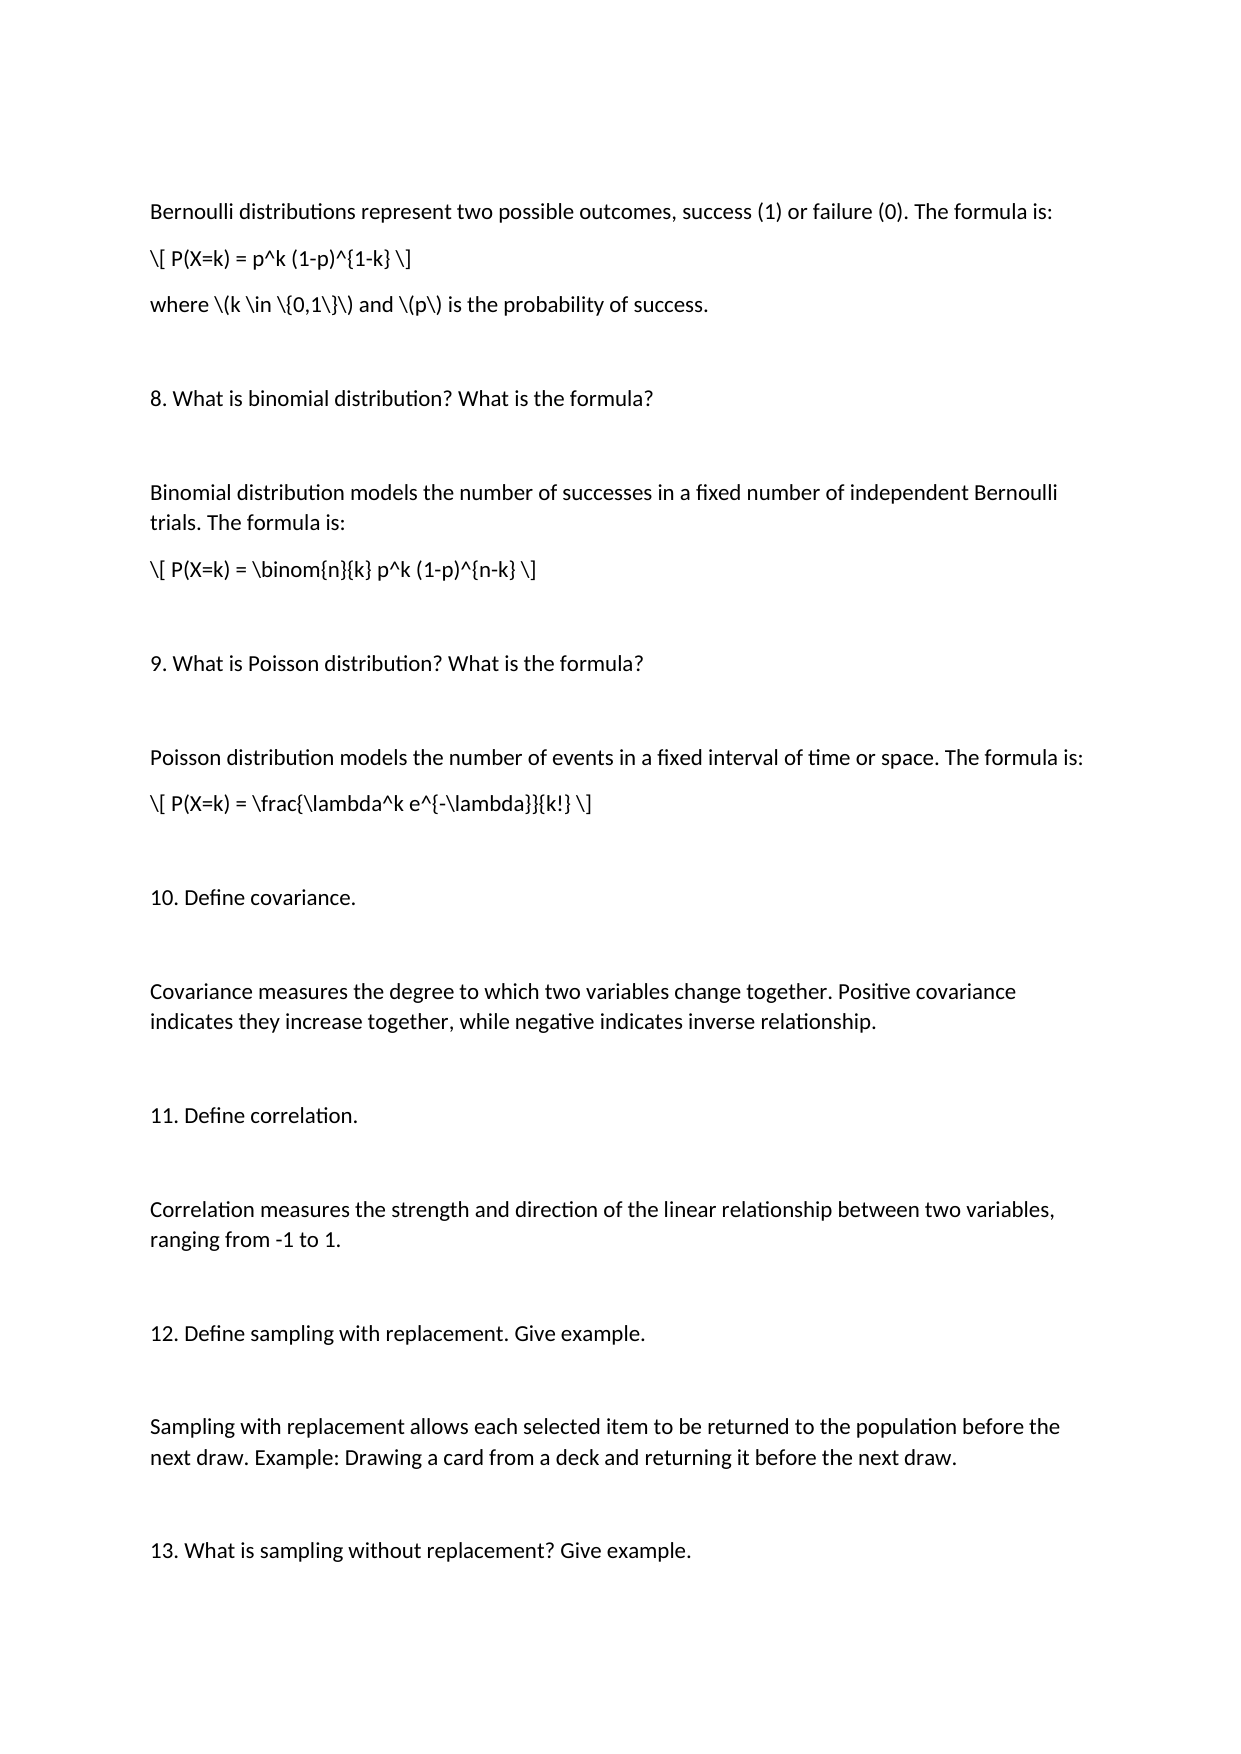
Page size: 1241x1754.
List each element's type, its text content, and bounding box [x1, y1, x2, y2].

text 8. What is binomial distribution? What is the formula? [150, 384, 1090, 412]
text \[ P(X=k) = p^k (1-p)^{1-k} \] [150, 244, 1090, 272]
text where \(k \in \{0,1\}\) and \(p\) is the probability of success. [150, 291, 1090, 319]
text Bernoulli distributions represent two possible outcomes, success (1) or failure (0). The formula is: [150, 197, 1090, 225]
text 13. What is sampling without replacement? Give example. [150, 1536, 1090, 1564]
text Correlation measures the strength and direction of the linear relationship between two variables, ranging from -1 to 1. [150, 1195, 1090, 1253]
text \[ P(X=k) = \binom{n}{k} p^k (1-p)^{n-k} \] [150, 555, 1090, 583]
text 10. Define covariance. [150, 883, 1090, 911]
text Covariance measures the degree to which two variables change together. Positive covariance indicates they increase together, while negative indicates inverse relationship. [150, 977, 1090, 1035]
text Sampling with replacement allows each selected item to be returned to the population before the next draw. Example: Drawing a card from a deck and returning it before the next draw. [150, 1412, 1090, 1471]
text 11. Define correlation. [150, 1101, 1090, 1129]
text Binomial distribution models the number of successes in a fixed number of independent Bernoulli trials. The formula is: [150, 478, 1090, 536]
text Poisson distribution models the number of events in a fixed interval of time or space. The formula is: [150, 743, 1090, 771]
text \[ P(X=k) = \frac{\lambda^k e^{-\lambda}}{k!} \] [150, 789, 1090, 818]
text 9. What is Poisson distribution? What is the formula? [150, 649, 1090, 677]
text 12. Define sampling with replacement. Give example. [150, 1319, 1090, 1347]
